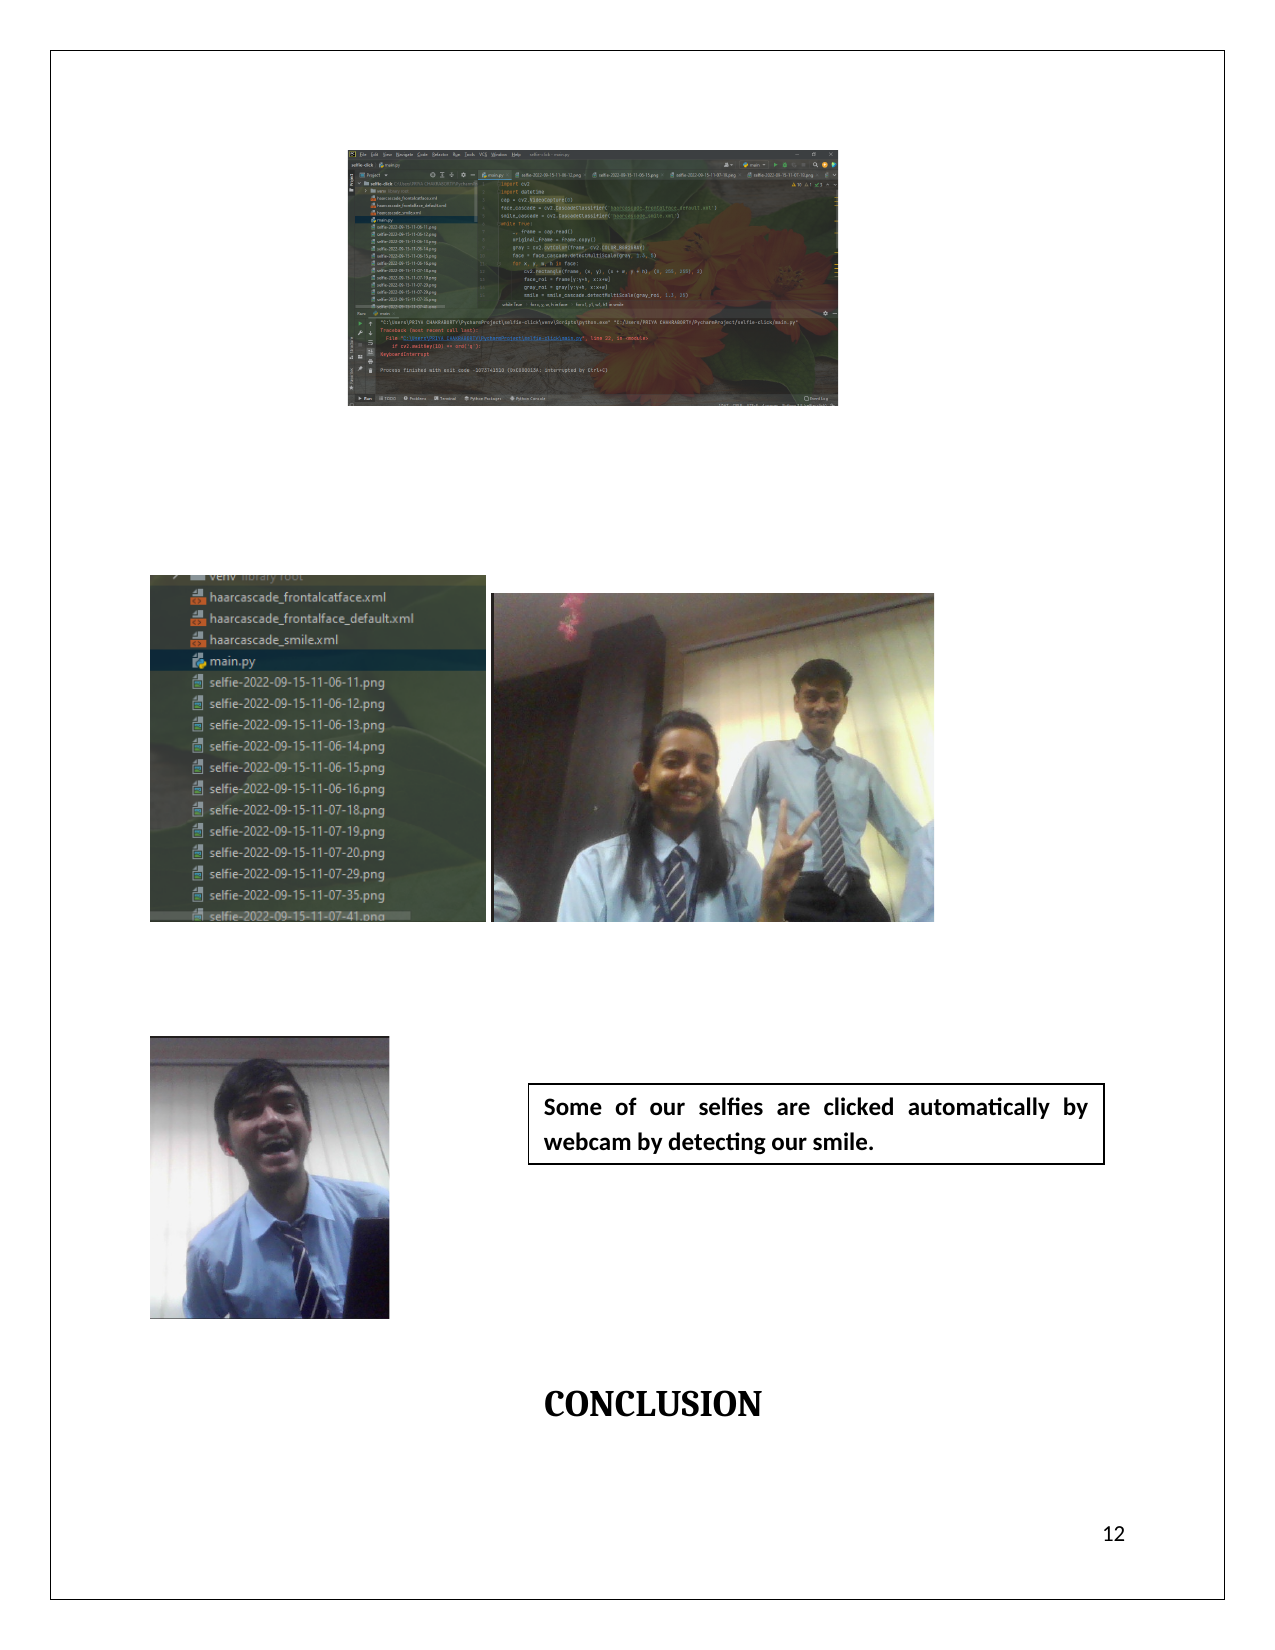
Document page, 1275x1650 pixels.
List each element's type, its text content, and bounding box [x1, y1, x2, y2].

picture [150, 575, 486, 922]
text CONCLUSION [150, 1383, 1125, 1426]
picture [150, 1036, 390, 1319]
picture [491, 593, 935, 922]
picture [347, 150, 839, 406]
